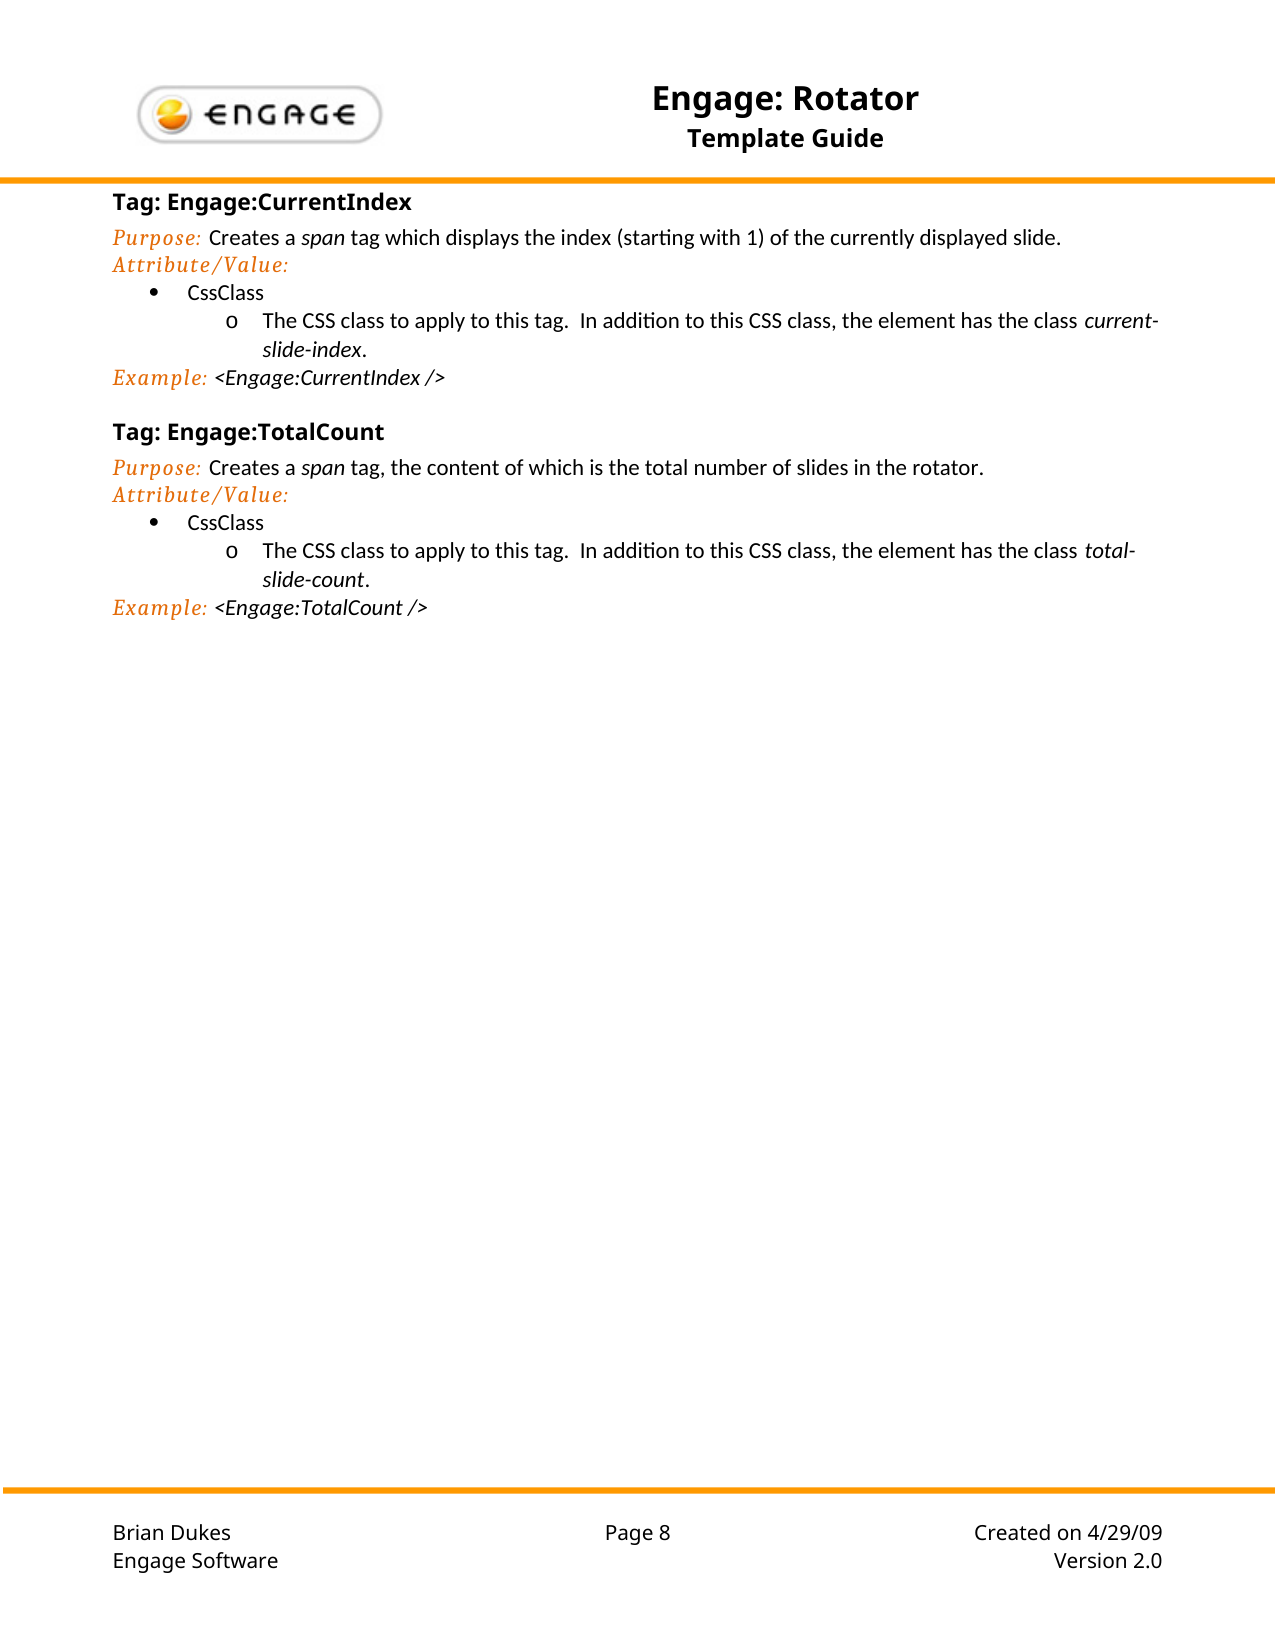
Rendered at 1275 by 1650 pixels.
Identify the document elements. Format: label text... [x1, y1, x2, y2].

subtitle Tag: Engage:CurrentIndex [112, 186, 1162, 217]
subtitle Attribute/Value: [112, 251, 1162, 278]
text Purpose: Creates a span tag which displays the index (starting with 1) of the currently displayed slide. [112, 223, 1162, 251]
list CssClass [150, 278, 1162, 306]
list CssClass [150, 508, 1162, 536]
list The CSS class to apply to this tag. In addition to this CSS class, the element has the class total-slide-count. [225, 536, 1162, 593]
picture [135, 84, 385, 146]
text Example: <Engage:CurrentIndex /> [112, 363, 1162, 391]
subtitle Attribute/Value: [112, 481, 1162, 508]
text Purpose: Creates a span tag, the content of which is the total number of slides in the rotator. [112, 453, 1162, 481]
list The CSS class to apply to this tag. In addition to this CSS class, the element has the class current-slide-index. [225, 306, 1162, 363]
subtitle Tag: Engage:TotalCount [112, 416, 1162, 447]
text Example: <Engage:TotalCount /> [112, 593, 1162, 621]
